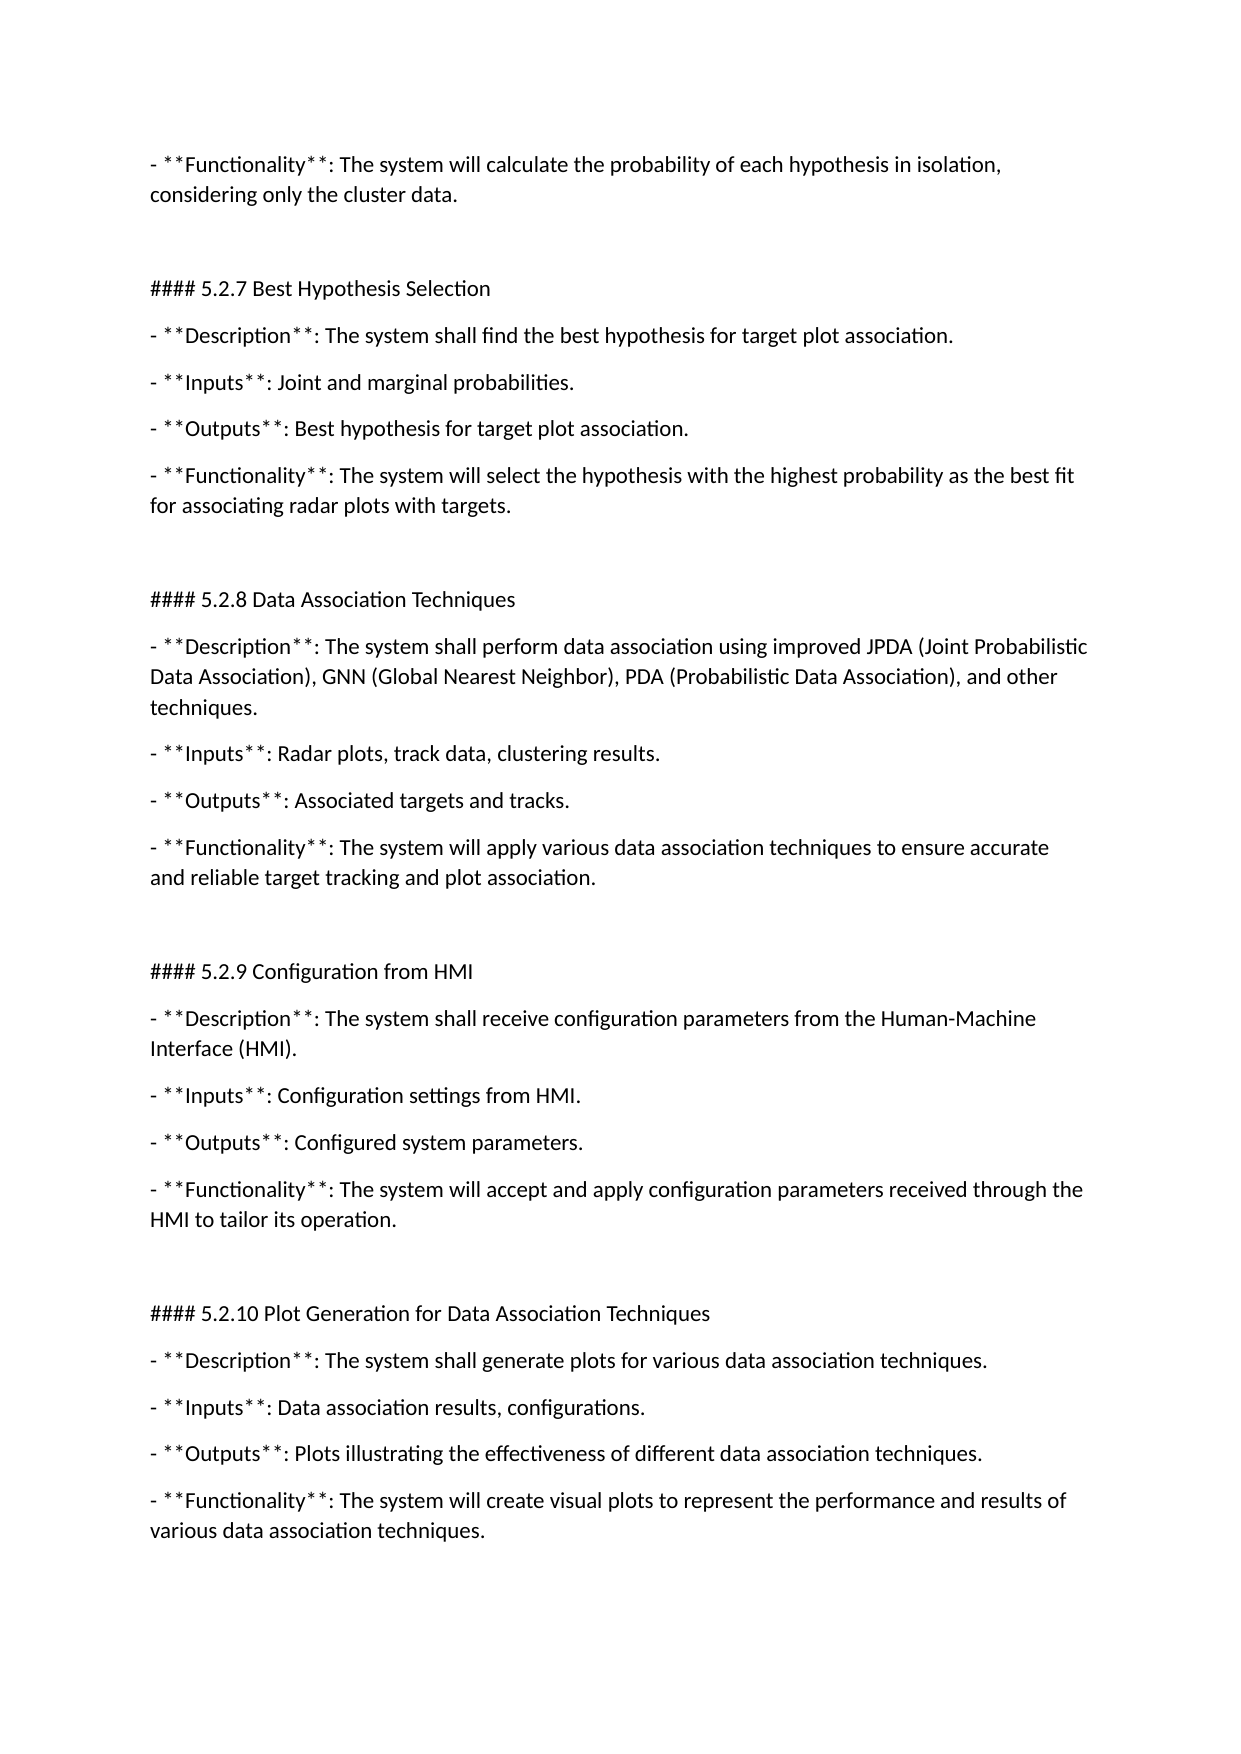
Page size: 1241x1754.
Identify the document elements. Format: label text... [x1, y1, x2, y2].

text - **Inputs**: Data association results, configurations. [150, 1393, 1090, 1421]
text - **Inputs**: Radar plots, track data, clustering results. [150, 739, 1090, 768]
text #### 5.2.9 Configuration from HMI [150, 957, 1090, 985]
text #### 5.2.7 Best Hypothesis Selection [150, 274, 1090, 302]
text - **Functionality**: The system will calculate the probability of each hypothesis in isolation, considering only the cluster data. [150, 150, 1090, 208]
text - **Description**: The system shall receive configuration parameters from the Human-Machine Interface (HMI). [150, 1004, 1090, 1062]
text - **Inputs**: Joint and marginal probabilities. [150, 368, 1090, 396]
text - **Functionality**: The system will apply various data association techniques to ensure accurate and reliable target tracking and plot association. [150, 833, 1090, 892]
text - **Description**: The system shall perform data association using improved JPDA (Joint Probabilistic Data Association), GNN (Global Nearest Neighbor), PDA (Probabilistic Data Association), and other techniques. [150, 632, 1090, 721]
text #### 5.2.8 Data Association Techniques [150, 585, 1090, 613]
text - **Functionality**: The system will select the hypothesis with the highest probability as the best fit for associating radar plots with targets. [150, 461, 1090, 520]
text - **Functionality**: The system will accept and apply configuration parameters received through the HMI to tailor its operation. [150, 1175, 1090, 1233]
text - **Outputs**: Configured system parameters. [150, 1128, 1090, 1156]
text - **Outputs**: Plots illustrating the effectiveness of different data association techniques. [150, 1439, 1090, 1468]
text - **Description**: The system shall find the best hypothesis for target plot association. [150, 321, 1090, 349]
text - **Outputs**: Best hypothesis for target plot association. [150, 414, 1090, 443]
text #### 5.2.10 Plot Generation for Data Association Techniques [150, 1299, 1090, 1327]
text - **Description**: The system shall generate plots for various data association techniques. [150, 1346, 1090, 1374]
text - **Functionality**: The system will create visual plots to represent the performance and results of various data association techniques. [150, 1486, 1090, 1545]
text - **Outputs**: Associated targets and tracks. [150, 786, 1090, 814]
text - **Inputs**: Configuration settings from HMI. [150, 1081, 1090, 1109]
